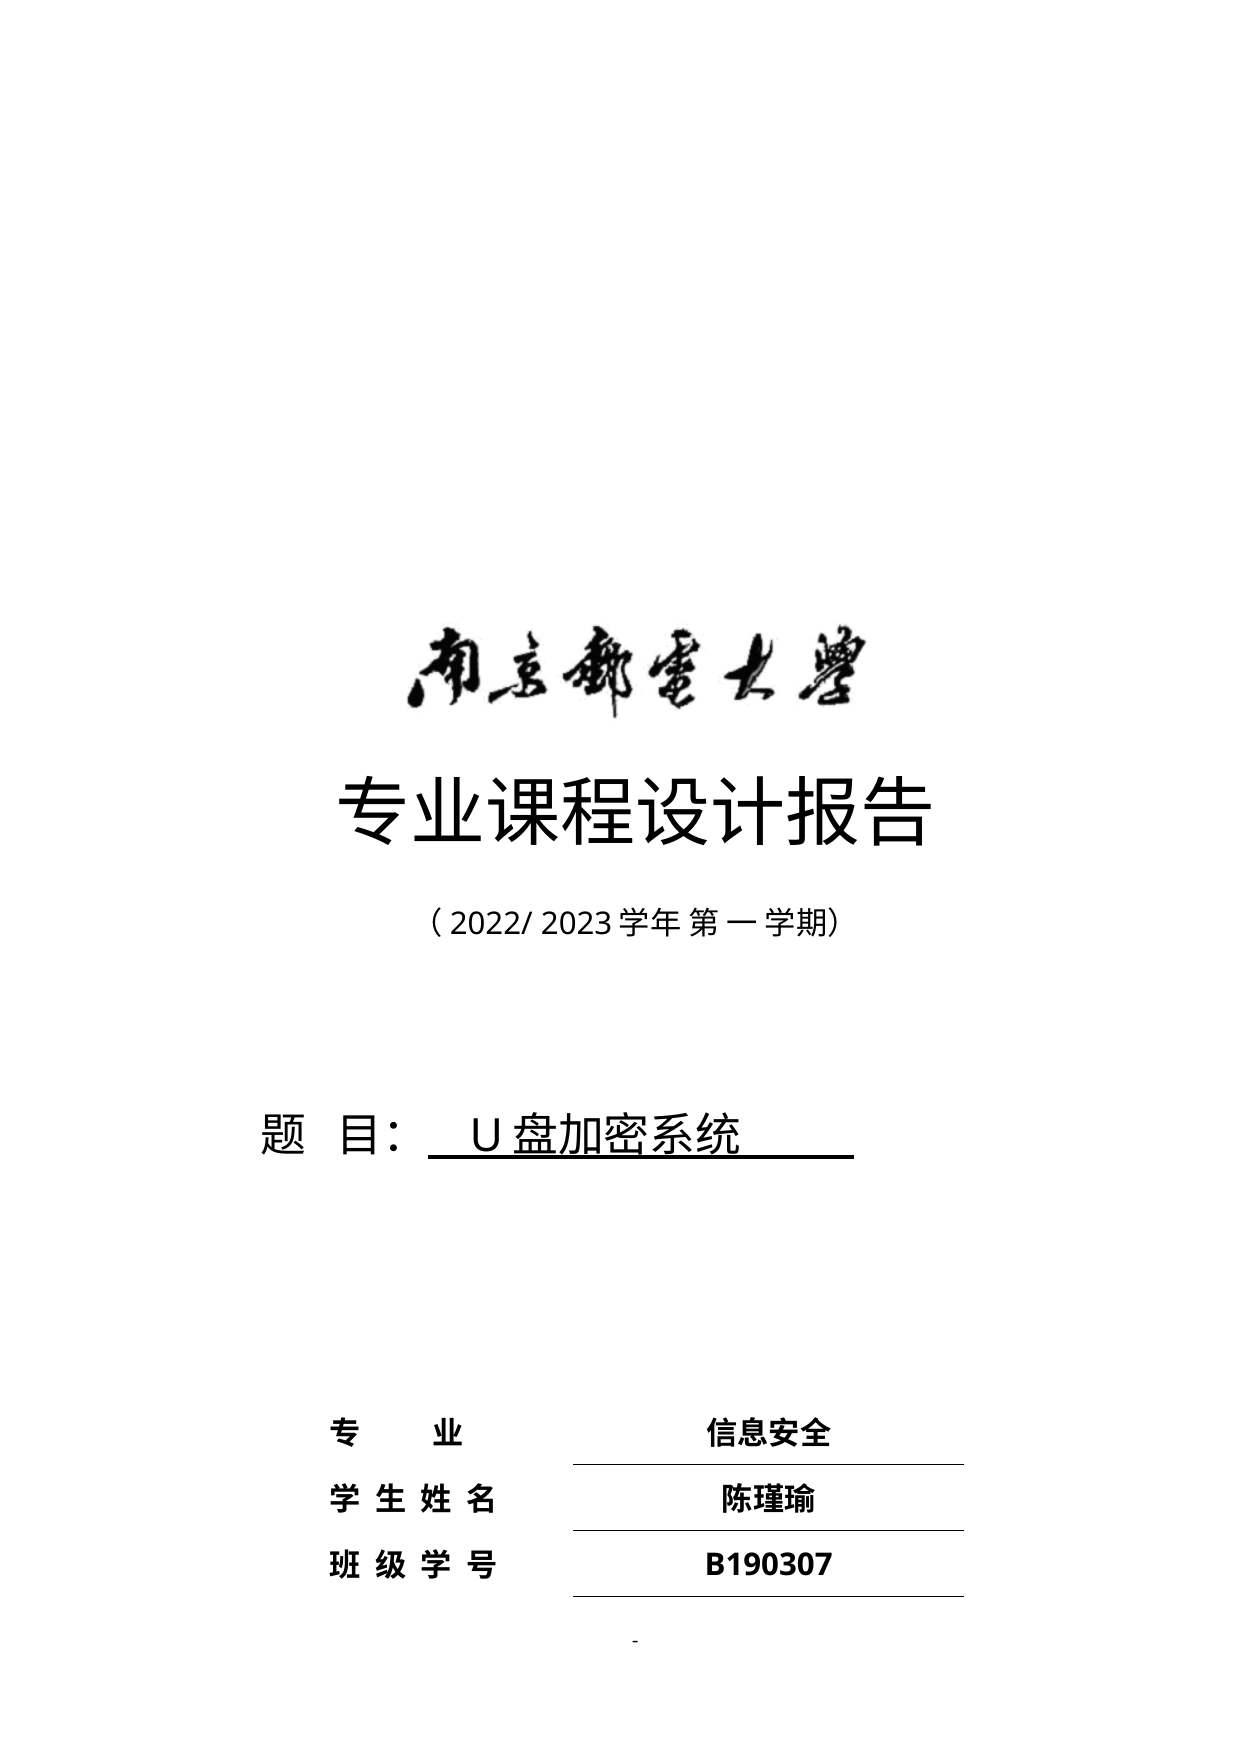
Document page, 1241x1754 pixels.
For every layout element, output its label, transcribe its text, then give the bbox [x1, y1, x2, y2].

table_cell 陈瑾瑜 [573, 1465, 964, 1529]
table_cell B190307 [573, 1531, 964, 1596]
text 专业课程设计报告 [148, 742, 1122, 872]
table_header 专 业 [306, 1399, 573, 1463]
table_cell 学 生 姓 名 [306, 1464, 573, 1529]
text （ 2022/ 2023学年 第 一 学期） [148, 888, 1122, 953]
picture [389, 612, 881, 733]
table_header 信息安全 [573, 1399, 964, 1463]
text 题 目： U盘加密系统 [148, 1083, 1122, 1181]
table_cell 班 级 学 号 [306, 1530, 573, 1596]
